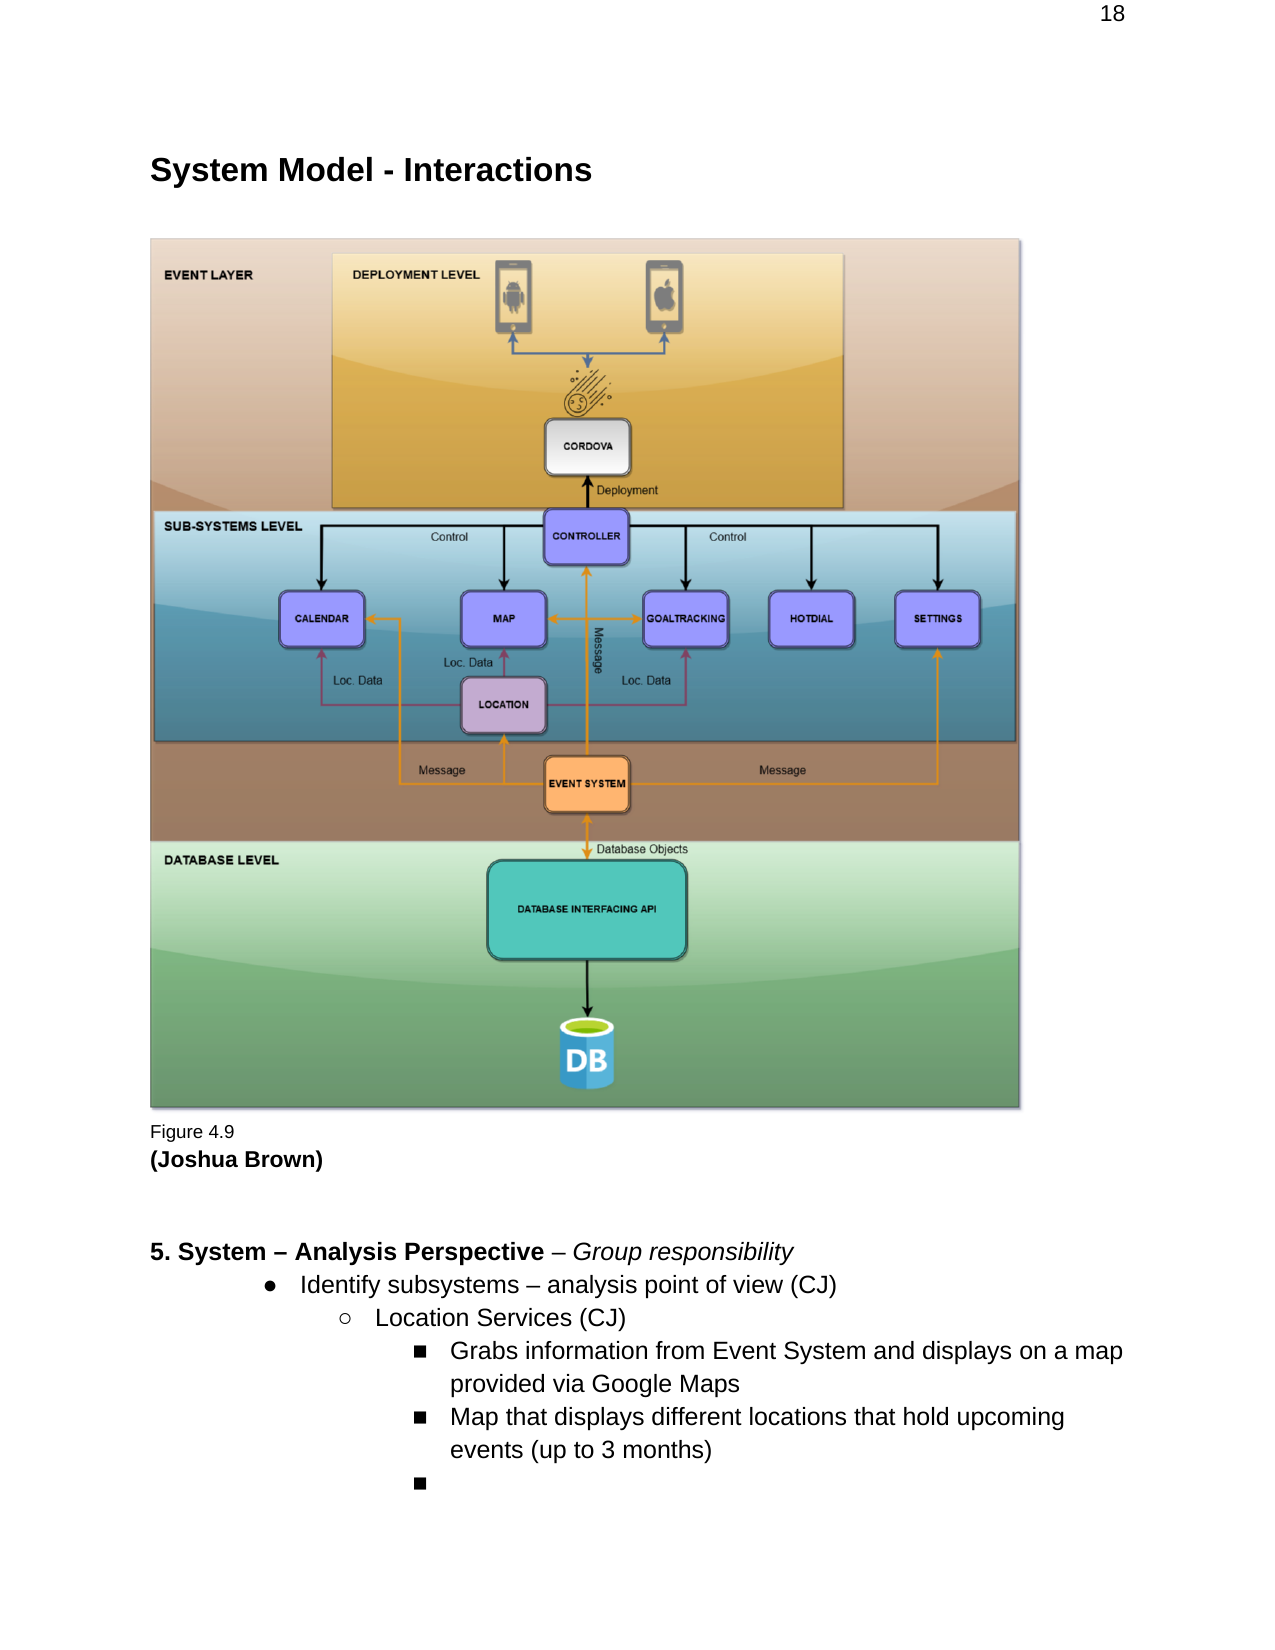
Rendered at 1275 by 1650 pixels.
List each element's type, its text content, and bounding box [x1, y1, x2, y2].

picture [150, 238, 1029, 1118]
text System Model - Interactions [150, 150, 1125, 188]
text (Joshua Brown) [150, 1146, 1125, 1172]
list Identify subsystems – analysis point of view (CJ) [262, 1269, 1125, 1298]
text Figure 4.9 [150, 1121, 1125, 1143]
list Grabs information from Event System and displays on a map provided via Google Maps [412, 1336, 1125, 1397]
list Map that displays different locations that hold upcoming events (up to 3 months) [412, 1402, 1125, 1463]
list Location Services (CJ) [337, 1303, 1125, 1331]
text 5. System – Analysis Perspective – Group responsibility [150, 1237, 1125, 1265]
